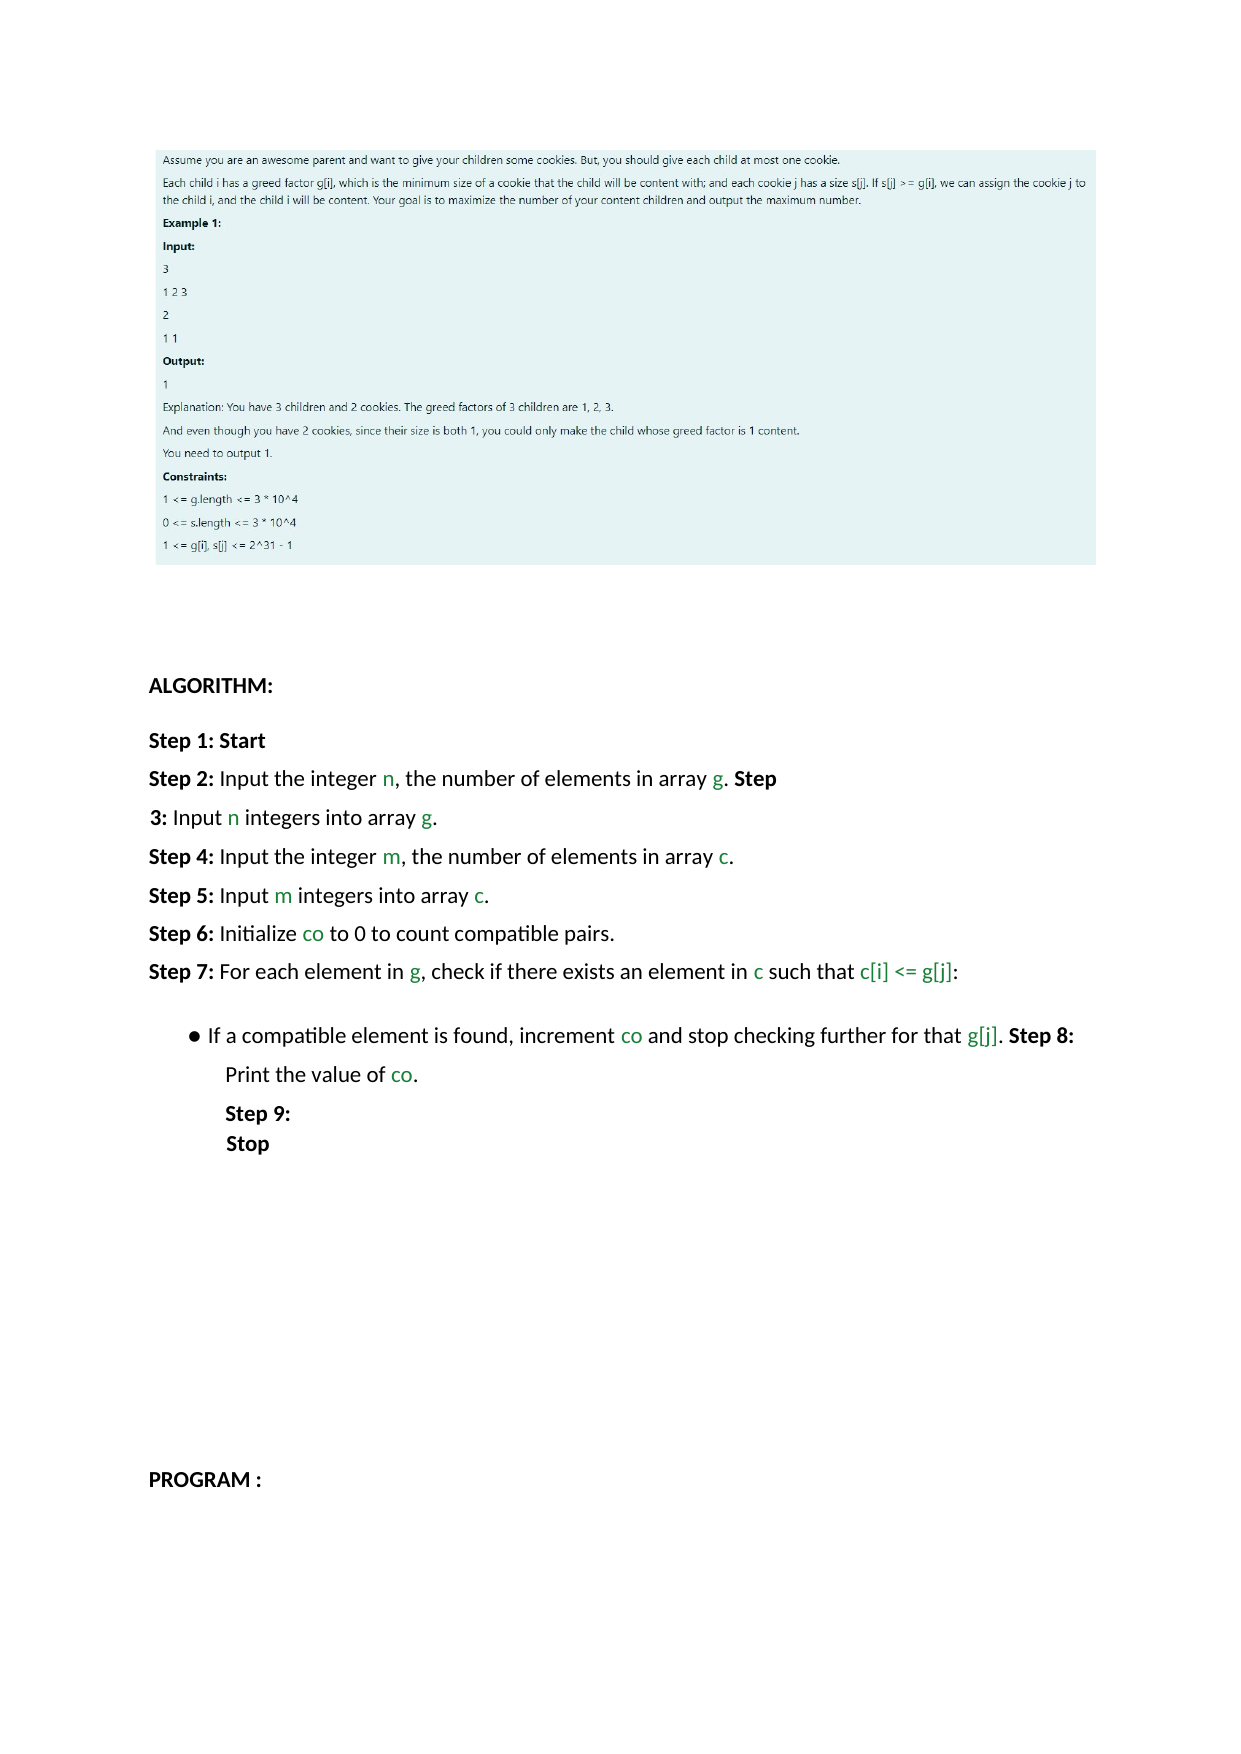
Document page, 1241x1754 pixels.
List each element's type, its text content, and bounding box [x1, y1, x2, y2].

text Step 7: For each element in g, check if there exists an element in c such that c[i] <= g[j]: [148, 957, 1100, 985]
text ● If a compatible element is found, increment co and stop checking further for that g[j]. Step 8: Print the value of co. [187, 1021, 1100, 1088]
text Step 9: Stop [225, 1099, 338, 1157]
text PROGRAM : [148, 1465, 338, 1493]
text Step 1: Start [148, 726, 338, 754]
text Step 4: Input the integer m, the number of elements in array c. [148, 842, 1100, 870]
text Step 6: Initialize co to 0 to count compatible pairs. [148, 919, 1100, 948]
text ALGORITHM: [148, 671, 338, 699]
text Step 5: Input m integers into array c. [148, 881, 1100, 909]
text Step 2: Input the integer n, the number of elements in array g. Step 3: Input n integers into array g. [148, 764, 783, 831]
picture [155, 150, 1096, 565]
